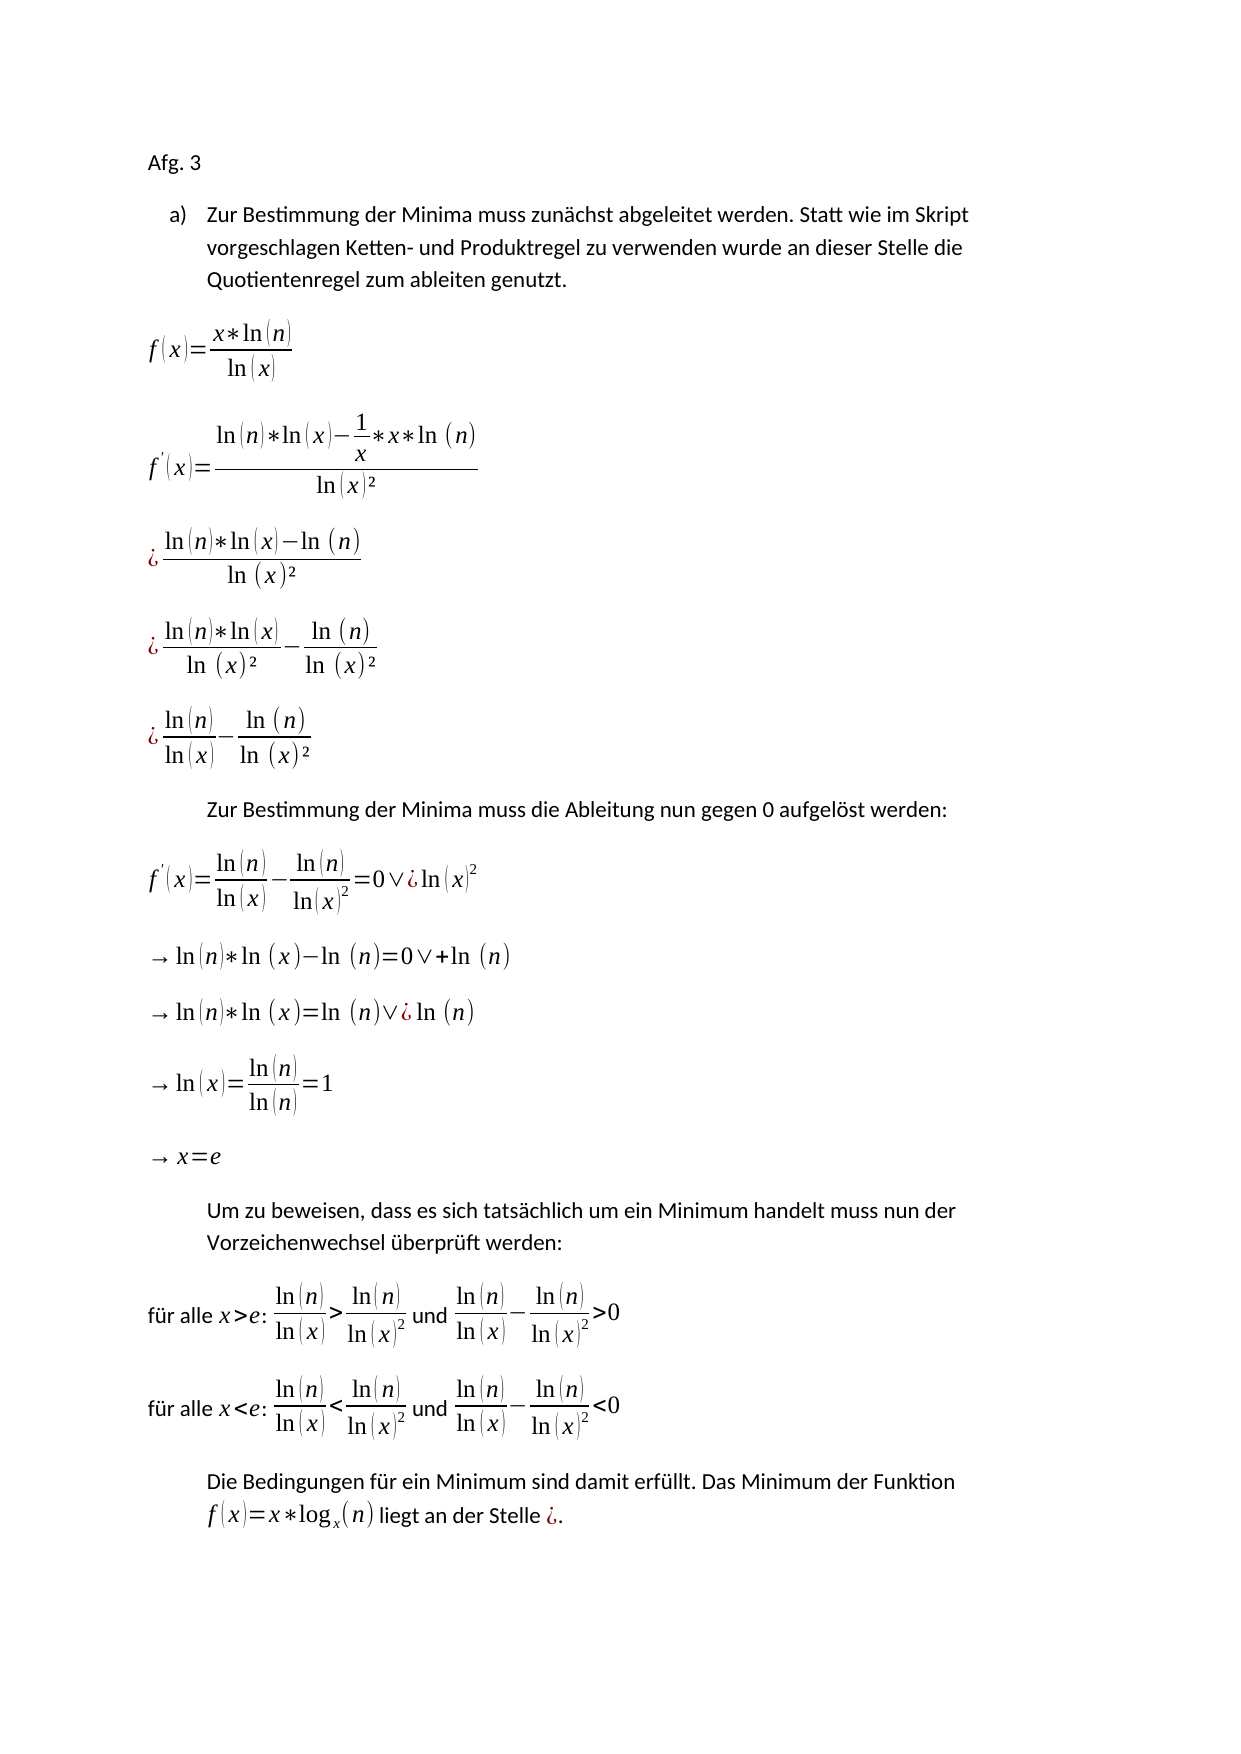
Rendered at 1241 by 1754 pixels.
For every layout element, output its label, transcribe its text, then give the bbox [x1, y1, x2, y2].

text Afg. 3 [148, 148, 1093, 176]
text Um zu beweisen, dass es sich tatsächlich um ein Minimum handelt muss nun der Vorzeichenwechsel überprüft werden: [207, 1196, 1093, 1256]
text für alle : und [148, 1281, 1093, 1349]
text Zur Bestimmung der Minima muss die Ableitung nun gegen 0 aufgelöst werden: [148, 795, 1093, 823]
list Zur Bestimmung der Minima muss zunächst abgeleitet werden. Statt wie im Skript vorgeschlagen Ketten- und Produktregel zu verwenden wurde an dieser Stelle die Quotientenregel zum ableiten genutzt. [169, 201, 1093, 293]
text Die Bedingungen für ein Minimum sind damit erfüllt. Das Minimum der Funktion liegt an der Stelle . [207, 1467, 1093, 1532]
text für alle : und [148, 1374, 1093, 1442]
